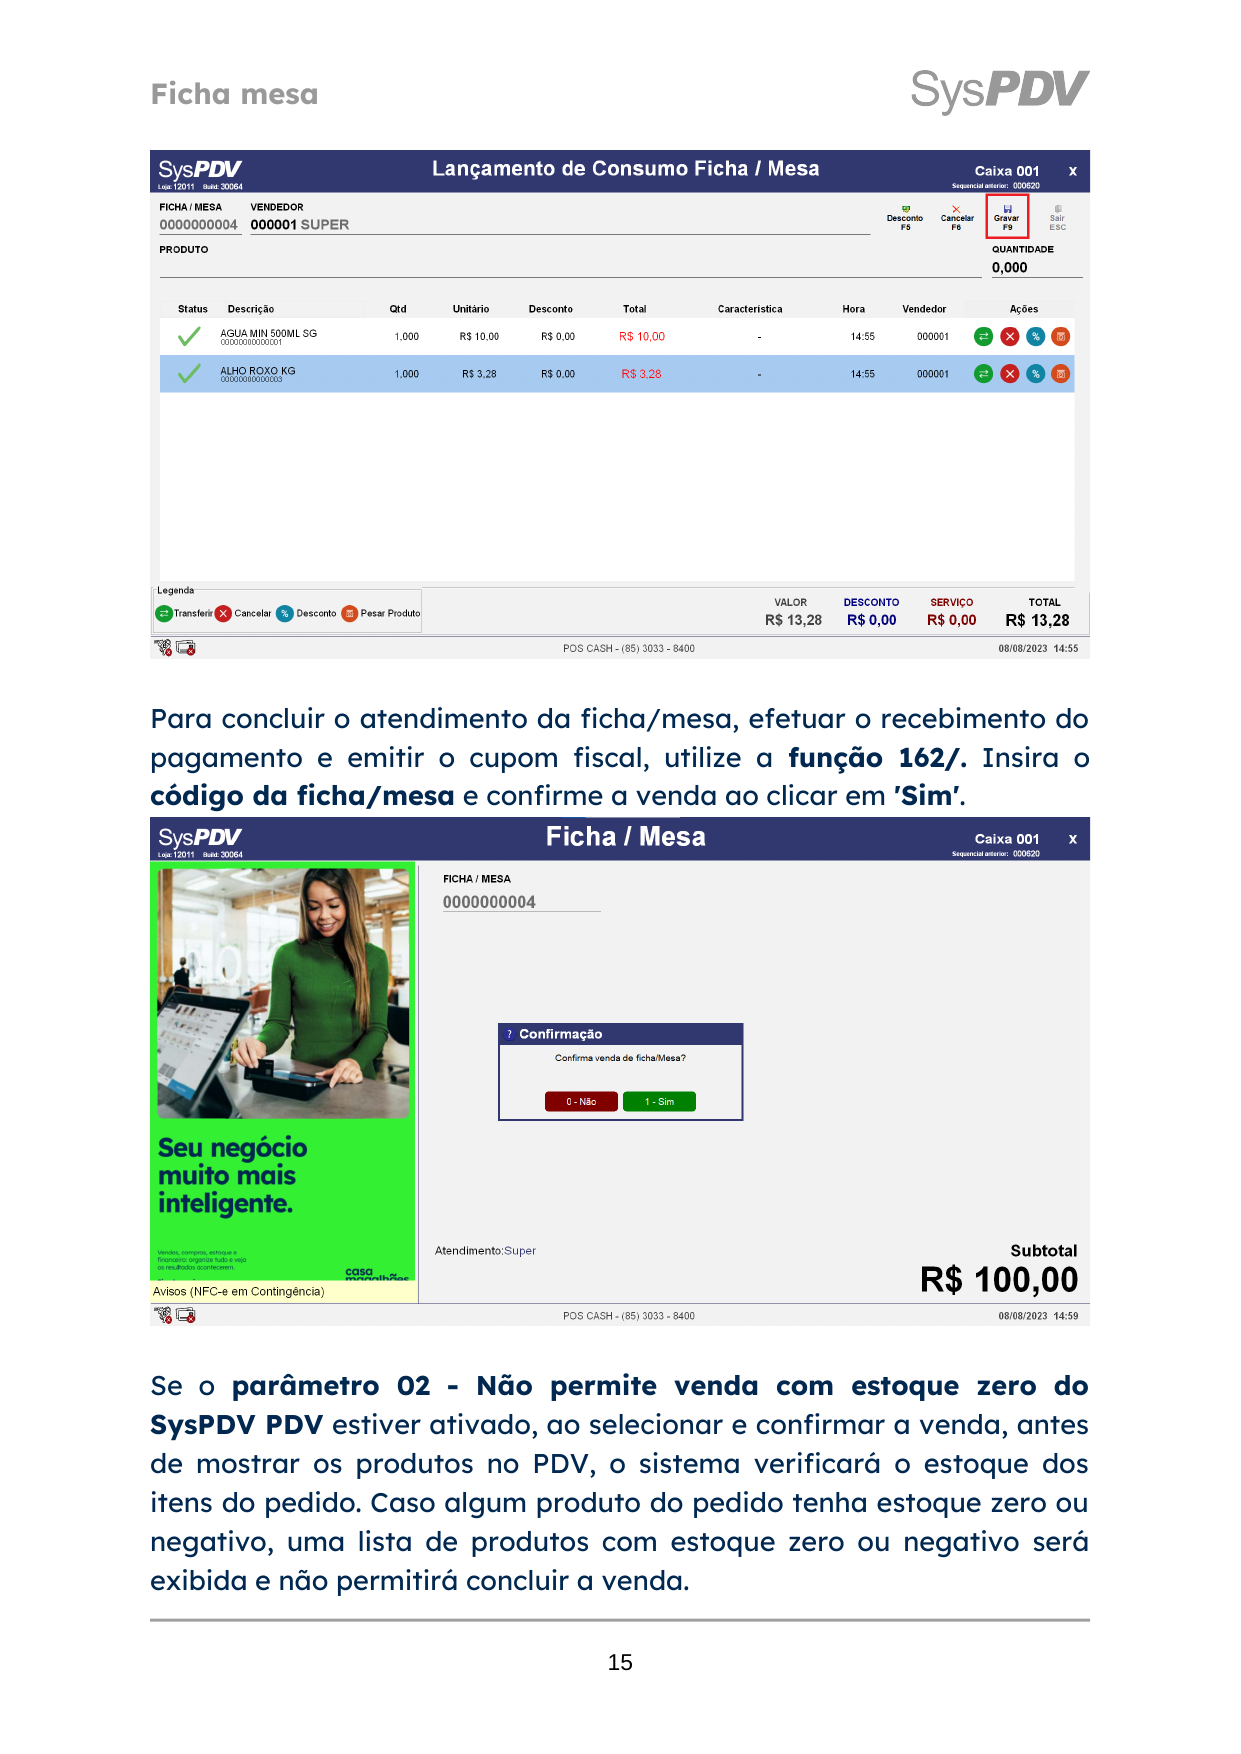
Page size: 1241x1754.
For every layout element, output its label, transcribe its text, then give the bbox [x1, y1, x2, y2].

picture [150, 150, 1091, 659]
text Se o parâmetro 02 - Não permite venda com estoque zero do SysPDV PDV estiver ativado, ao selecionar e confirmar a venda, antes de mostrar os produtos no PDV, o sistema verificará o estoque dos itens do pedido. Caso algum produto do pedido tenha estoque zero ou negativo, uma lista de produtos com estoque zero ou negativo será exibida e não permitirá concluir a venda. [150, 1369, 1090, 1597]
picture [150, 817, 1091, 1326]
picture [911, 70, 1091, 116]
text Para concluir o atendimento da ficha/mesa, efetuar o recebimento do pagamento e emitir o cupom fiscal, utilize a função 162/. Insira o código da ficha/mesa e confirme a venda ao clicar em 'Sim'. [150, 701, 1090, 813]
